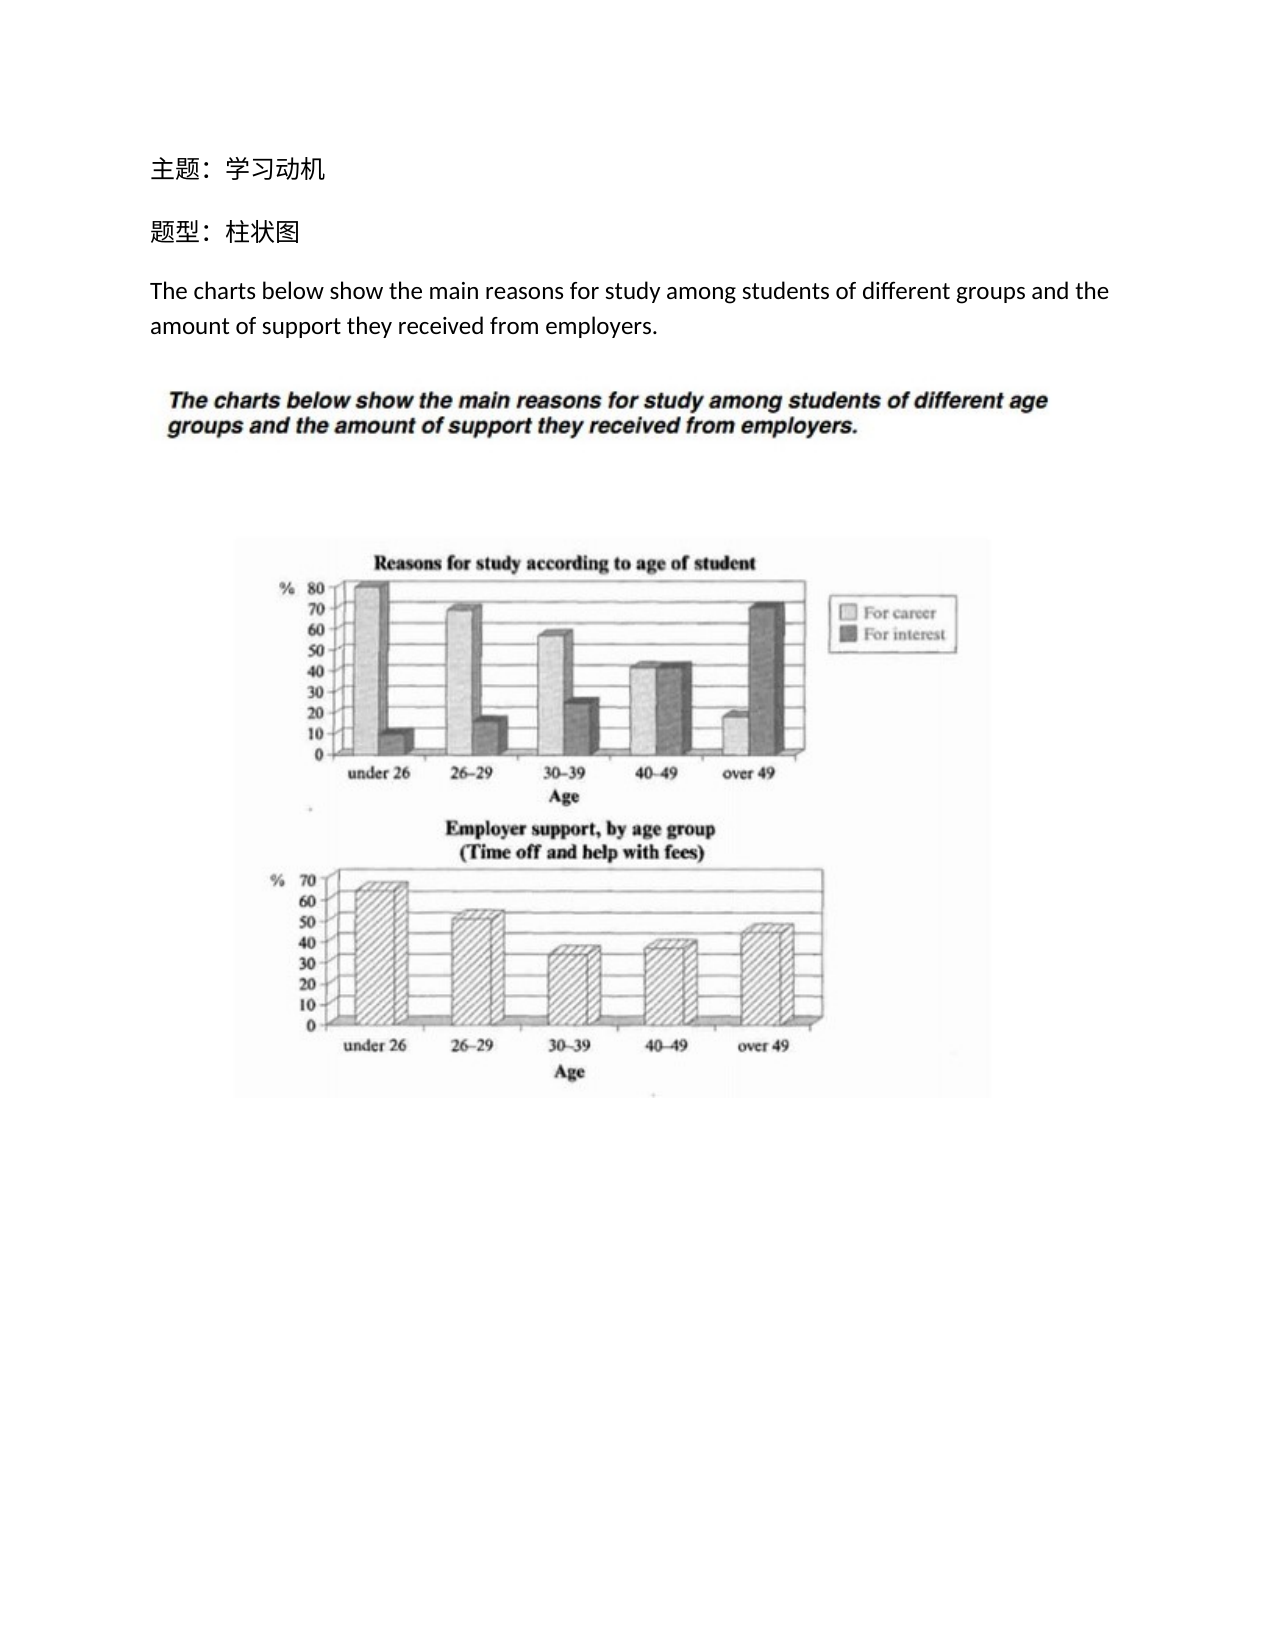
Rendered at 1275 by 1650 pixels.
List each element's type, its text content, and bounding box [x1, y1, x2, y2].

text 题型：柱状图 [150, 212, 1125, 249]
text The charts below show the main reasons for study among students of different groups and the amount of support they received from employers. [150, 275, 1125, 341]
picture [150, 365, 1087, 1098]
text 主题：学习动机 [150, 150, 1125, 186]
